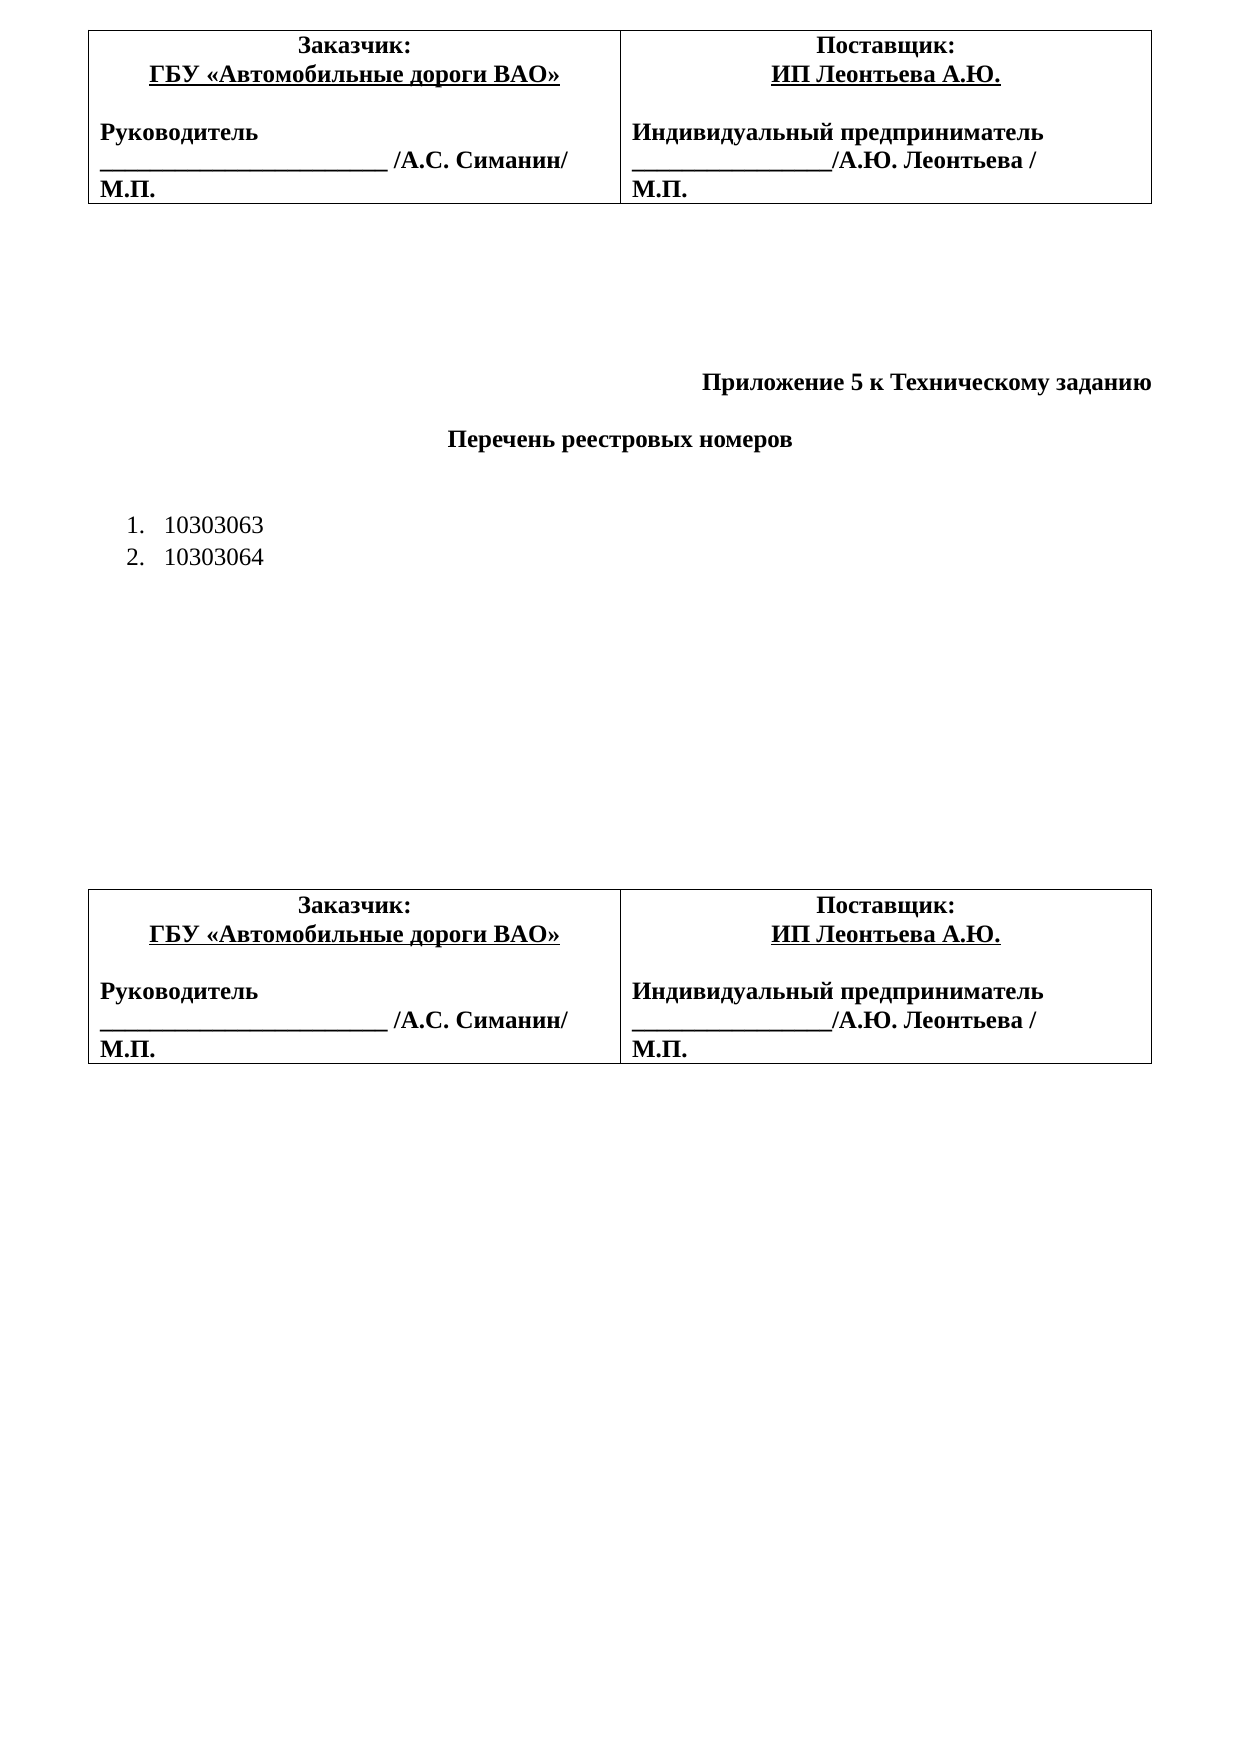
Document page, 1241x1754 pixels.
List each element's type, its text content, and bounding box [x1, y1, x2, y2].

list 10303064 [126, 542, 1152, 570]
table_cell _______________________ /А.С. Симанин/ М.П. [89, 146, 620, 203]
text Перечень реестровых номеров [89, 424, 1152, 453]
table_header Заказчик: ГБУ «Автомобильные дороги ВАО» Руководитель [89, 890, 620, 1005]
table_header Поставщик: ИП Леонтьева А.Ю. Индивидуальный предприниматель [621, 890, 1151, 1005]
table_cell ________________/А.Ю. Леонтьева / М.П. [621, 1005, 1151, 1063]
list 10303063 [126, 511, 1152, 539]
table_header Поставщик: ИП Леонтьева А.Ю. Индивидуальный предприниматель [621, 31, 1151, 146]
table_cell _______________________ /А.С. Симанин/ М.П. [89, 1005, 620, 1063]
table_cell ________________/А.Ю. Леонтьева / М.П. [621, 146, 1151, 203]
text Приложение 5 к Техническому заданию [89, 367, 1152, 396]
table_header Заказчик: ГБУ «Автомобильные дороги ВАО» Руководитель [89, 31, 620, 146]
